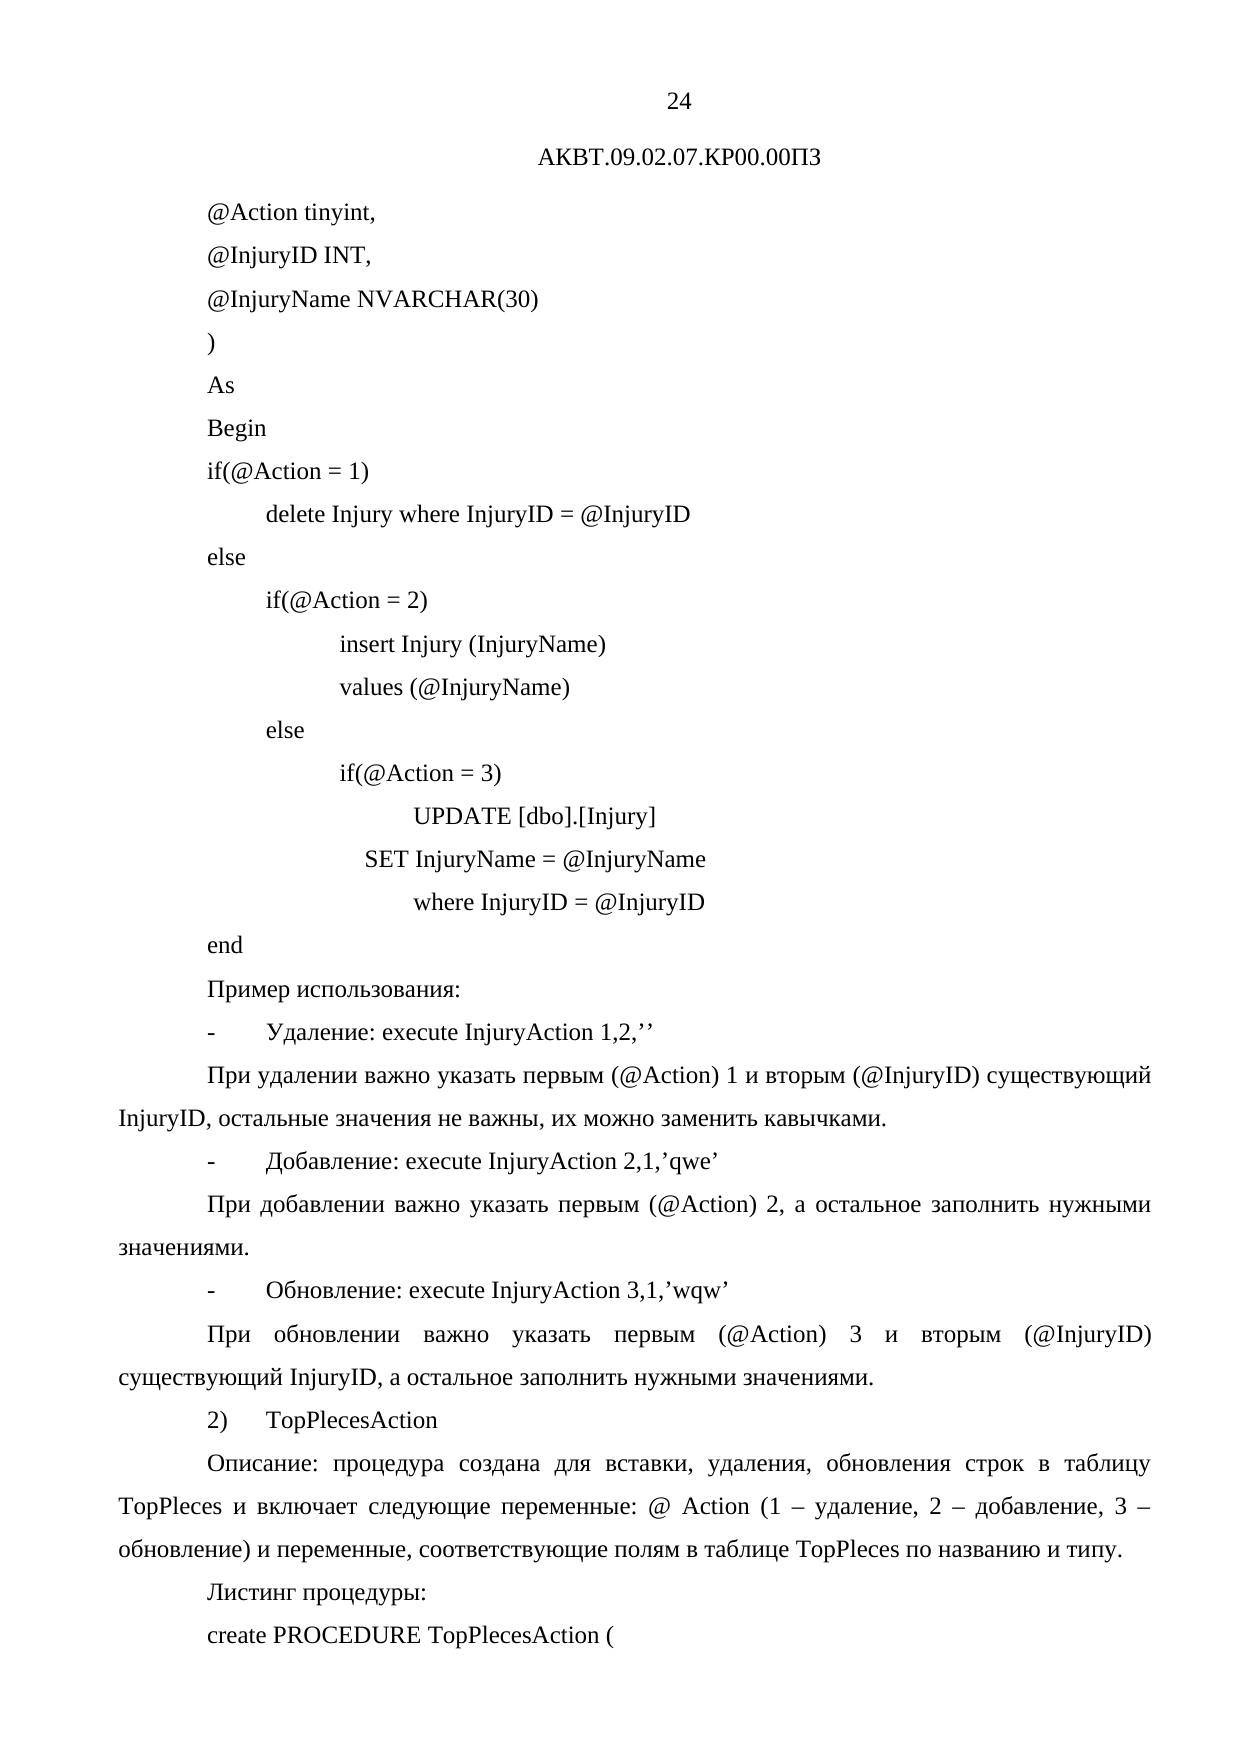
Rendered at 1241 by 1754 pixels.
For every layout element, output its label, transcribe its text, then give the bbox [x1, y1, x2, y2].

list if(@Action = 2) [118, 586, 1152, 614]
list insert Injury (InjuryName) [118, 629, 1152, 657]
list @InjuryID INT, [118, 241, 1152, 269]
list При удалении важно указать первым (@Action) 1 и вторым (@InjuryID) существующий InjuryID, остальные значения не важны, их можно заменить кавычками. [118, 1060, 1152, 1132]
list SET InjuryName = @InjuryName [118, 844, 1152, 873]
list create PROCEDURE TopPlecesAction ( [118, 1621, 1152, 1649]
list При обновлении важно указать первым (@Action) 3 и вторым (@InjuryID) существующий InjuryID, а остальное заполнить нужными значениями. [118, 1319, 1152, 1391]
list where InjuryID = @InjuryID [118, 887, 1152, 916]
list ) [118, 327, 1152, 356]
list if(@Action = 3) [118, 758, 1152, 787]
list values (@InjuryName) [118, 672, 1152, 701]
list @Action tinyint, [118, 197, 1152, 226]
list UPDATE [dbo].[Injury] [118, 801, 1152, 830]
list As [118, 370, 1152, 399]
list Листинг процедуры: [118, 1577, 1152, 1606]
list Удаление: execute InjuryAction 1,2,’’ [118, 1017, 1152, 1046]
text При добавлении важно указать первым (@Action) 2, а остальное заполнить нужными значениями. [118, 1189, 1152, 1261]
list delete Injury where InjuryID = @InjuryID [118, 499, 1152, 528]
list else [118, 715, 1152, 744]
list @InjuryName NVARCHAR(30) [118, 284, 1152, 312]
list Добавление: execute InjuryAction 2,1,’qwe’ [118, 1146, 1152, 1175]
list TopPlecesAction [118, 1405, 1152, 1434]
list else [118, 542, 1152, 571]
list Пример использования: [118, 974, 1152, 1002]
list end [118, 931, 1152, 959]
list if(@Action = 1) [118, 456, 1152, 485]
list Обновление: execute InjuryAction 3,1,’wqw’ [118, 1276, 1152, 1304]
list Begin [118, 413, 1152, 442]
list Описание: процедура создана для вставки, удаления, обновления строк в таблицу TopPleces и включает следующие переменные: @ Action (1 – удаление, 2 – добавление, 3 – обновление) и переменные, соответствующие полям в таблице TopPleces по названию и типу. [118, 1448, 1152, 1563]
